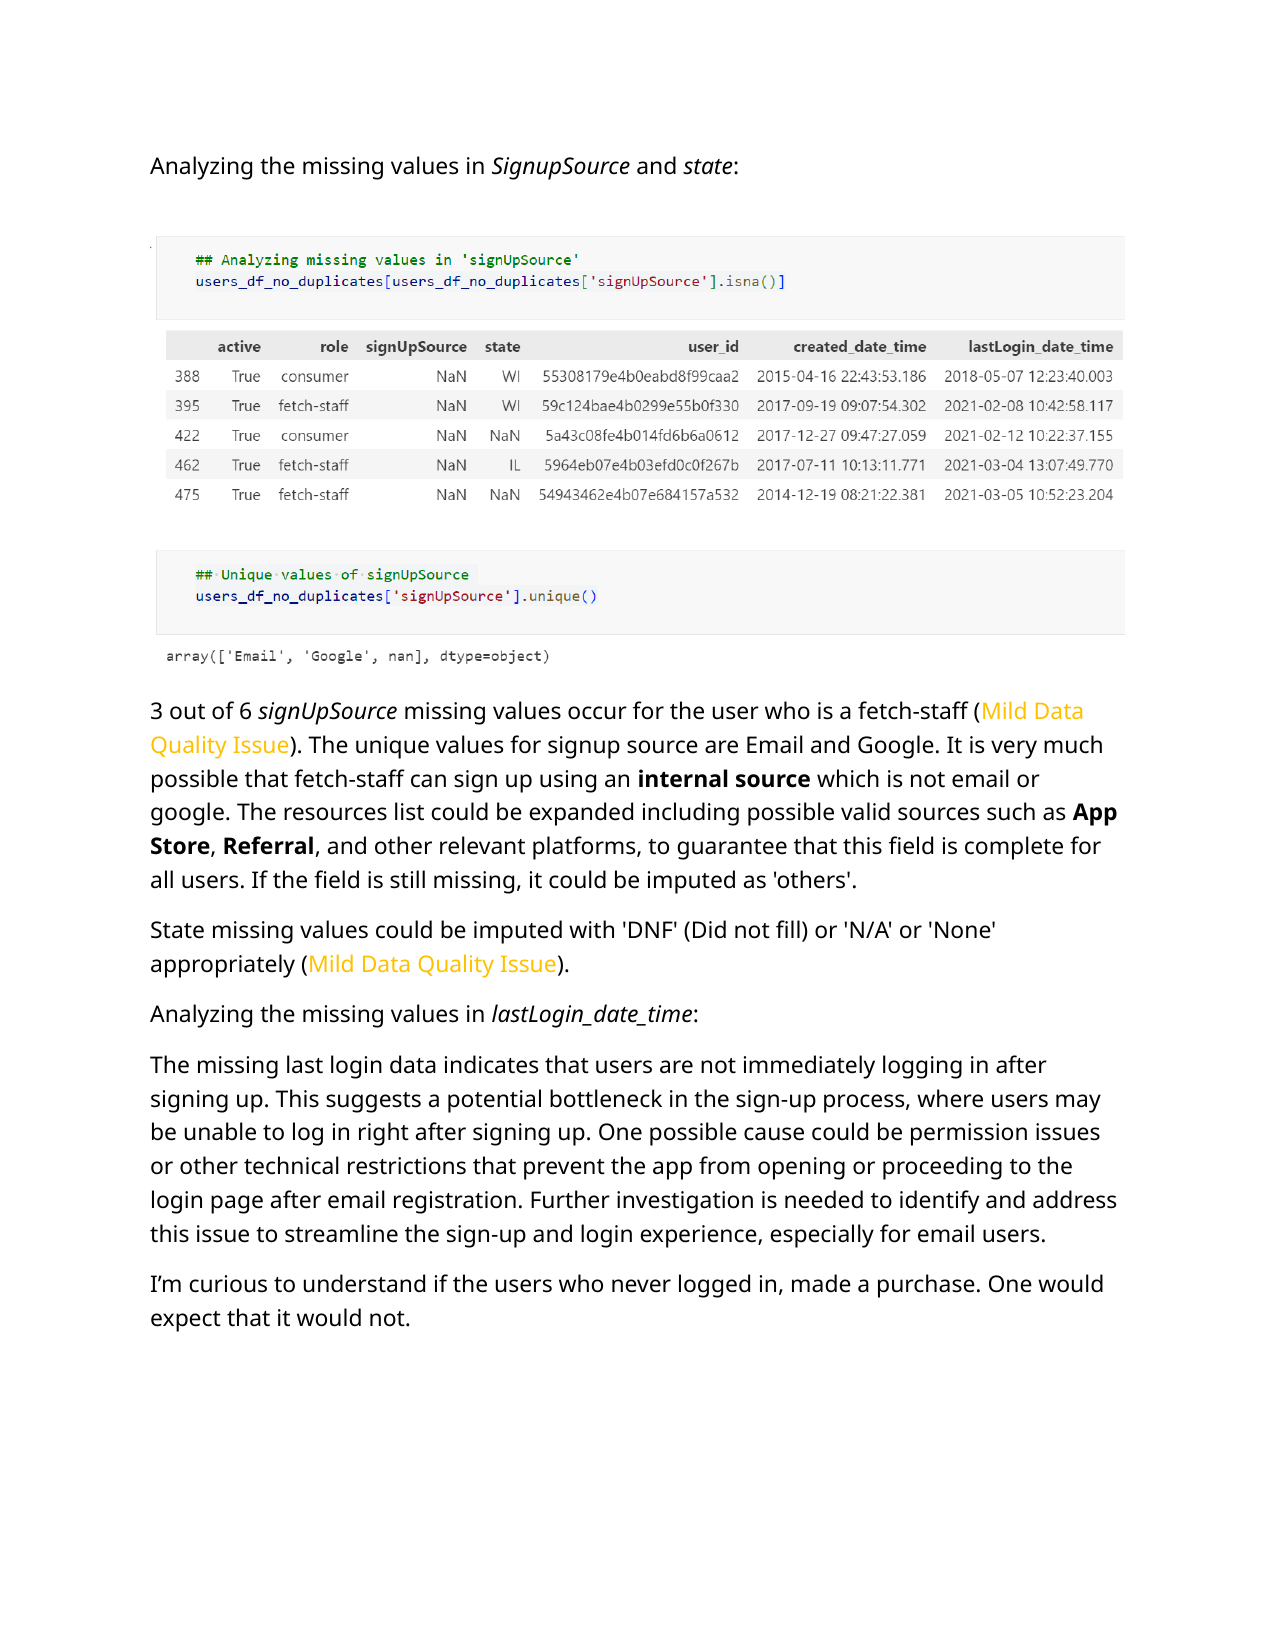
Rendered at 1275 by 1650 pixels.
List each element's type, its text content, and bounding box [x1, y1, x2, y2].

text Analyzing the missing values in SignupSource and state: [150, 150, 1125, 181]
text 3 out of 6 signUpSource missing values occur for the user who is a fetch-staff (Mild Data Quality Issue). The unique values for signup source are Email and Google. It is very much possible that fetch-staff can sign up using an internal source which is not email or google. The resources list could be expanded including possible valid sources such as App Store, Referral, and other relevant platforms, to guarantee that this field is complete for all users. If the field is still missing, it could be imputed as 'others'. [150, 695, 1125, 895]
text Analyzing the missing values in lastLogin_date_time: [150, 998, 1125, 1029]
text The missing last login data indicates that users are not immediately logging in after signing up. This suggests a potential bottleneck in the sign-up process, where users may be unable to log in right after signing up. One possible cause could be permission issues or other technical restrictions that prevent the app from opening or proceeding to the login page after email registration. Further investigation is needed to identify and address this issue to streamline the sign-up and login experience, especially for email users. [150, 1049, 1125, 1249]
text State missing values could be imputed with 'DNF' (Did not fill) or 'N/A' or 'None' appropriately (Mild Data Quality Issue). [150, 914, 1125, 979]
text I’m curious to understand if the users who never logged in, made a purchase. One would expect that it would not. [150, 1268, 1125, 1333]
picture [150, 234, 1125, 676]
